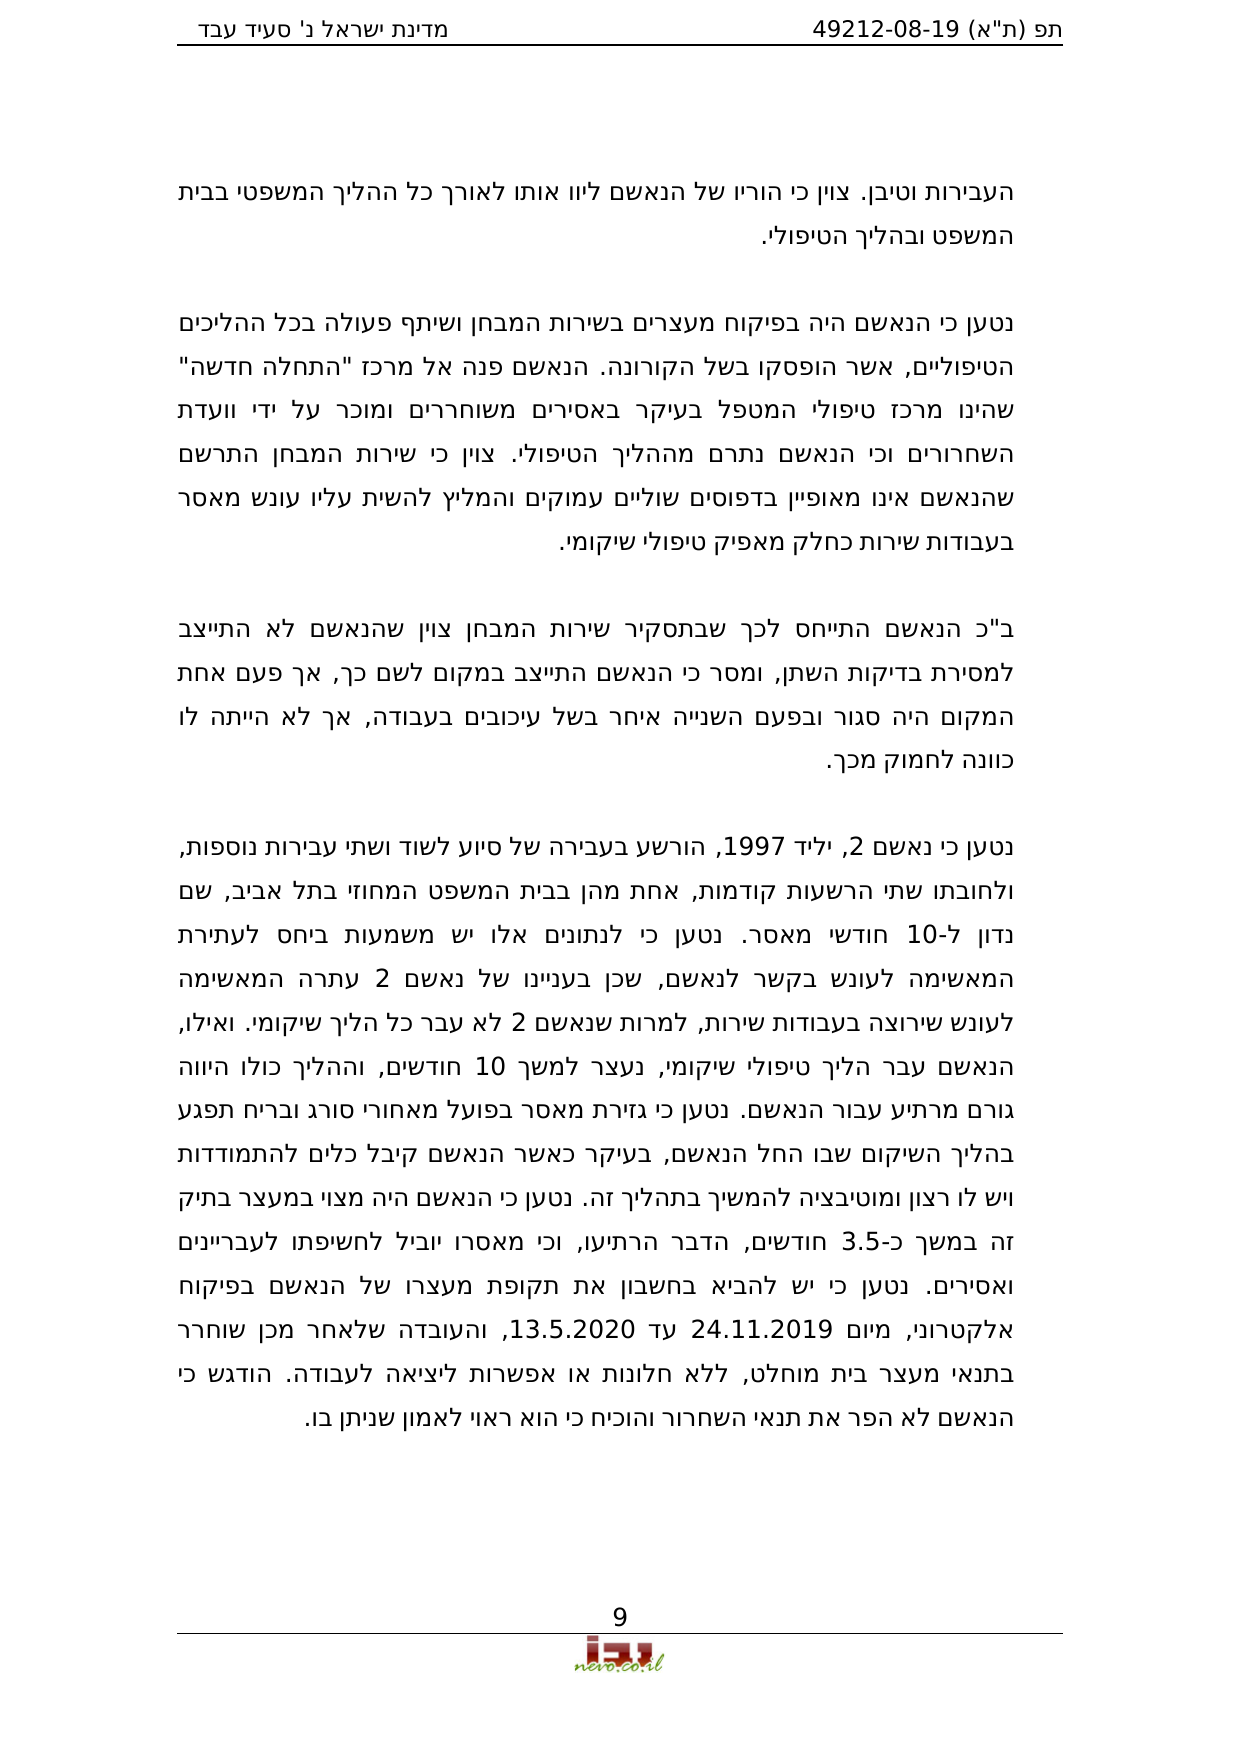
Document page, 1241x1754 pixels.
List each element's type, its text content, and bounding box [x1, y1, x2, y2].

text נטען כי הנאשם היה בפיקוח מעצרים בשירות המבחן ושיתף פעולה בכל ההליכים הטיפוליים, אשר הופסקו בשל הקורונה. הנאשם פנה אל מרכז "התחלה חדשה" שהינו מרכז טיפולי המטפל בעיקר באסירים משוחררים ומוכר על ידי וועדת השחרורים וכי הנאשם נתרם מההליך הטיפולי. צוין כי שירות המבחן התרשם שהנאשם אינו מאופיין בדפוסים שוליים עמוקים והמליץ להשית עליו עונש מאסר בעבודות שירות כחלק מאפיק טיפולי שיקומי. [177, 308, 1063, 556]
text ב"כ הנאשם התייחס לכך שבתסקיר שירות המבחן צוין שהנאשם לא התייצב למסירת בדיקות השתן, ומסר כי הנאשם התייצב במקום לשם כך, אך פעם אחת המקום היה סגור ובפעם השנייה איחר בשל עיכובים בעבודה, אך לא הייתה לו כוונה לחמוק מכך. [177, 614, 1063, 775]
text נטען כי נאשם 2, יליד 1997, הורשע בעבירה של סיוע לשוד ושתי עבירות נוספות, ולחובתו שתי הרשעות קודמות, אחת מהן בבית המשפט המחוזי בתל אביב, שם נדון ל-10 חודשי מאסר. נטען כי לנתונים אלו יש משמעות ביחס לעתירת המאשימה לעונש בקשר לנאשם, שכן בעניינו של נאשם 2 עתרה המאשימה לעונש שירוצה בעבודות שירות, למרות שנאשם 2 לא עבר כל הליך שיקומי. ואילו, הנאשם עבר הליך טיפולי שיקומי, נעצר למשך 10 חודשים, וההליך כולו היווה גורם מרתיע עבור הנאשם. נטען כי גזירת מאסר בפועל מאחורי סורג ובריח תפגע בהליך השיקום שבו החל הנאשם, בעיקר כאשר הנאשם קיבל כלים להתמודדות ויש לו רצון ומוטיבציה להמשיך בתהליך זה. נטען כי הנאשם היה מצוי במעצר בתיק זה במשך כ-3.5 חודשים, הדבר הרתיעו, וכי מאסרו יוביל לחשיפתו לעבריינים ואסירים. נטען כי יש להביא בחשבון את תקופת מעצרו של הנאשם בפיקוח אלקטרוני, מיום 24.11.2019 עד 13.5.2020, והעובדה שלאחר מכן שוחרר בתנאי מעצר בית מוחלט, ללא חלונות או אפשרות ליציאה לעבודה. הודגש כי הנאשם לא הפר את תנאי השחרור והוכיח כי הוא ראוי לאמון שניתן בו. [177, 833, 1063, 1432]
picture [574, 1635, 666, 1673]
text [177, 177, 1063, 250]
